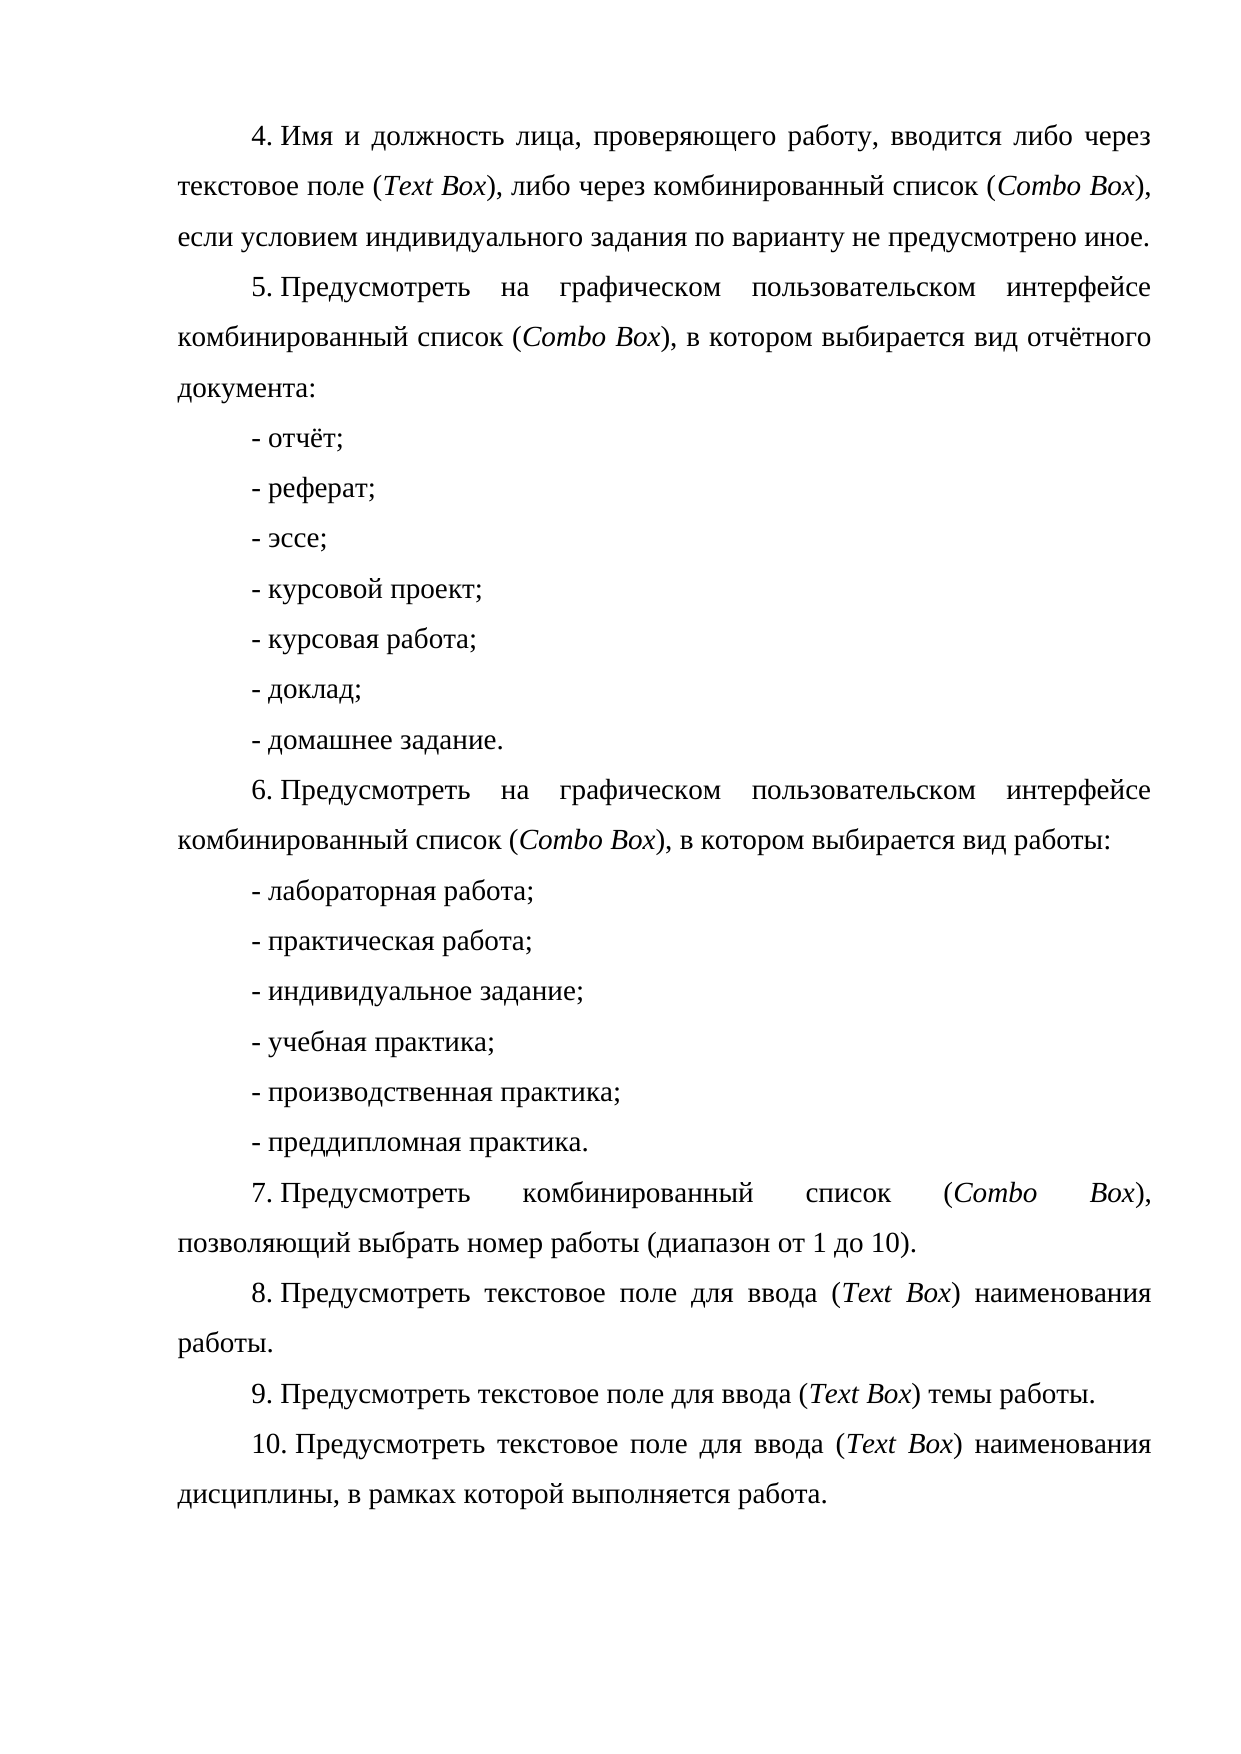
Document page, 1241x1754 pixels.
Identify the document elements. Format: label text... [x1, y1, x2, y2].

text - учебная практика; [177, 1024, 1152, 1057]
text - курсовая работа; [177, 621, 1152, 655]
text 7. Предусмотреть комбинированный список (Combo Box), позволяющий выбрать номер работы (диапазон от 1 до 10). [177, 1175, 1152, 1258]
text 9. Предусмотреть текстовое поле для ввода (Text Box) темы работы. [177, 1376, 1152, 1409]
text 5. Предусмотреть на графическом пользовательском интерфейсе комбинированный список (Combo Box), в котором выбирается вид отчётного документа: [177, 269, 1152, 403]
text - практическая работа; [177, 923, 1152, 957]
text - отчёт; [177, 420, 1152, 453]
text - лабораторная работа; [177, 873, 1152, 906]
text - домашнее задание. [177, 722, 1152, 755]
text - доклад; [177, 672, 1152, 705]
text - производственная практика; [177, 1074, 1152, 1108]
text 10. Предусмотреть текстовое поле для ввода (Text Box) наименования дисциплины, в рамках которой выполняется работа. [177, 1426, 1152, 1510]
text - эссе; [177, 521, 1152, 554]
text - индивидуальное задание; [177, 973, 1152, 1007]
text - курсовой проект; [177, 571, 1152, 604]
text 6. Предусмотреть на графическом пользовательском интерфейсе комбинированный список (Combo Box), в котором выбирается вид работы: [177, 772, 1152, 856]
text - преддипломная практика. [177, 1124, 1152, 1158]
text 8. Предусмотреть текстовое поле для ввода (Text Box) наименования работы. [177, 1275, 1152, 1359]
text - реферат; [177, 470, 1152, 504]
text 4. Имя и должность лица, проверяющего работу, вводится либо через текстовое поле (Text Box), либо через комбинированный список (Combo Box), если условием индивидуального задания по варианту не предусмотрено иное. [177, 118, 1152, 252]
